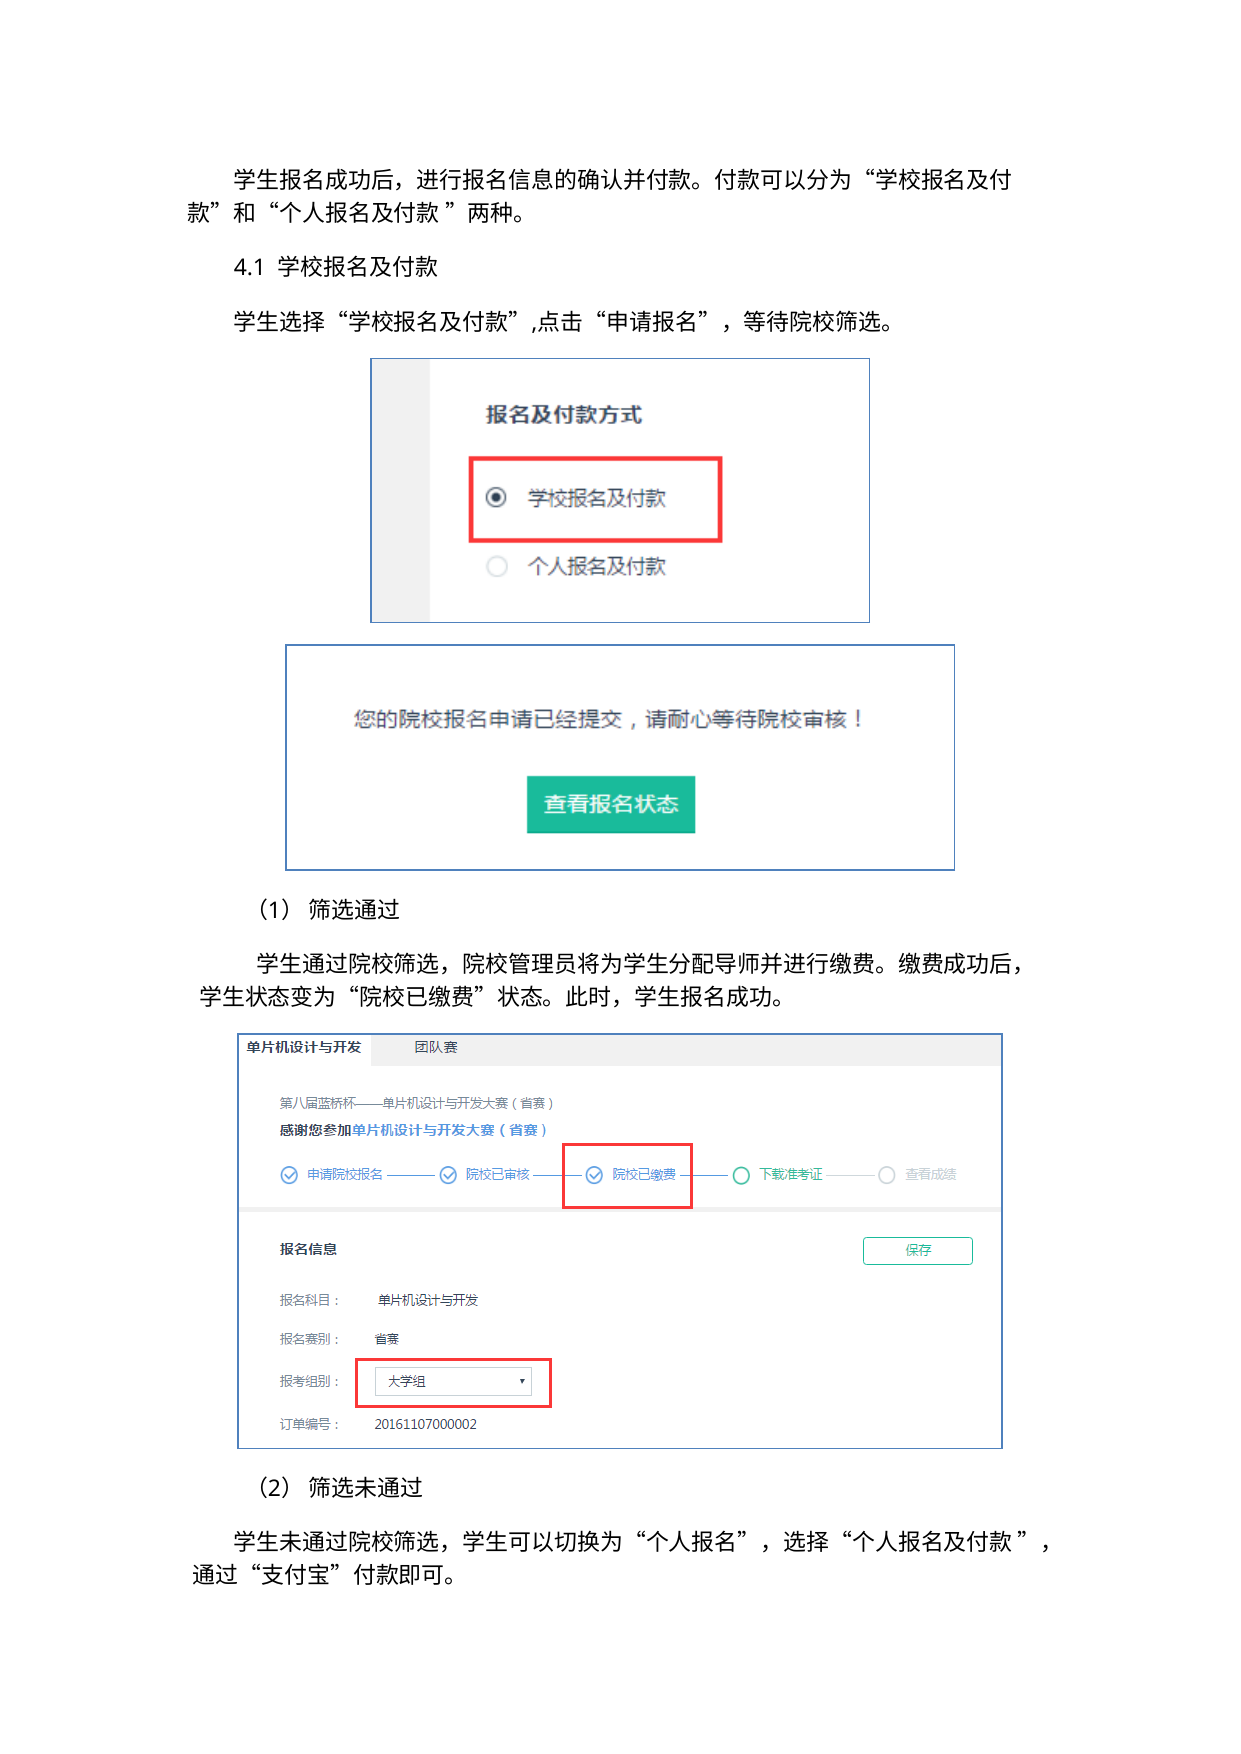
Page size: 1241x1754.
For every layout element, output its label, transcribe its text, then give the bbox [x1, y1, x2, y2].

list 学生选择“学校报名及付款”,点击“申请报名”，等待院校筛选。 [187, 303, 1053, 337]
list 学生未通过院校筛选，学生可以切换为“个人报名”，选择“个人报名及付款 ”， 通过“支付宝”付款即可。 [187, 1524, 1053, 1591]
list 学校报名及付款 [233, 249, 1053, 283]
list 学生通过院校筛选，院校管理员将为学生分配导师并进行缴费。缴费成功后，学生状态变为“院校已缴费”状态。此时，学生报名成功。 [199, 946, 1053, 1012]
picture [372, 359, 869, 622]
list 学生报名成功后，进行报名信息的确认并付款。付款可以分为“学校报名及付款”和“个人报名及付款 ”两种。 [187, 162, 1053, 228]
picture [287, 646, 954, 869]
picture [239, 1035, 1001, 1448]
text （1） 筛选通过 [187, 891, 1053, 925]
text （2） 筛选未通过 [187, 1470, 1053, 1503]
